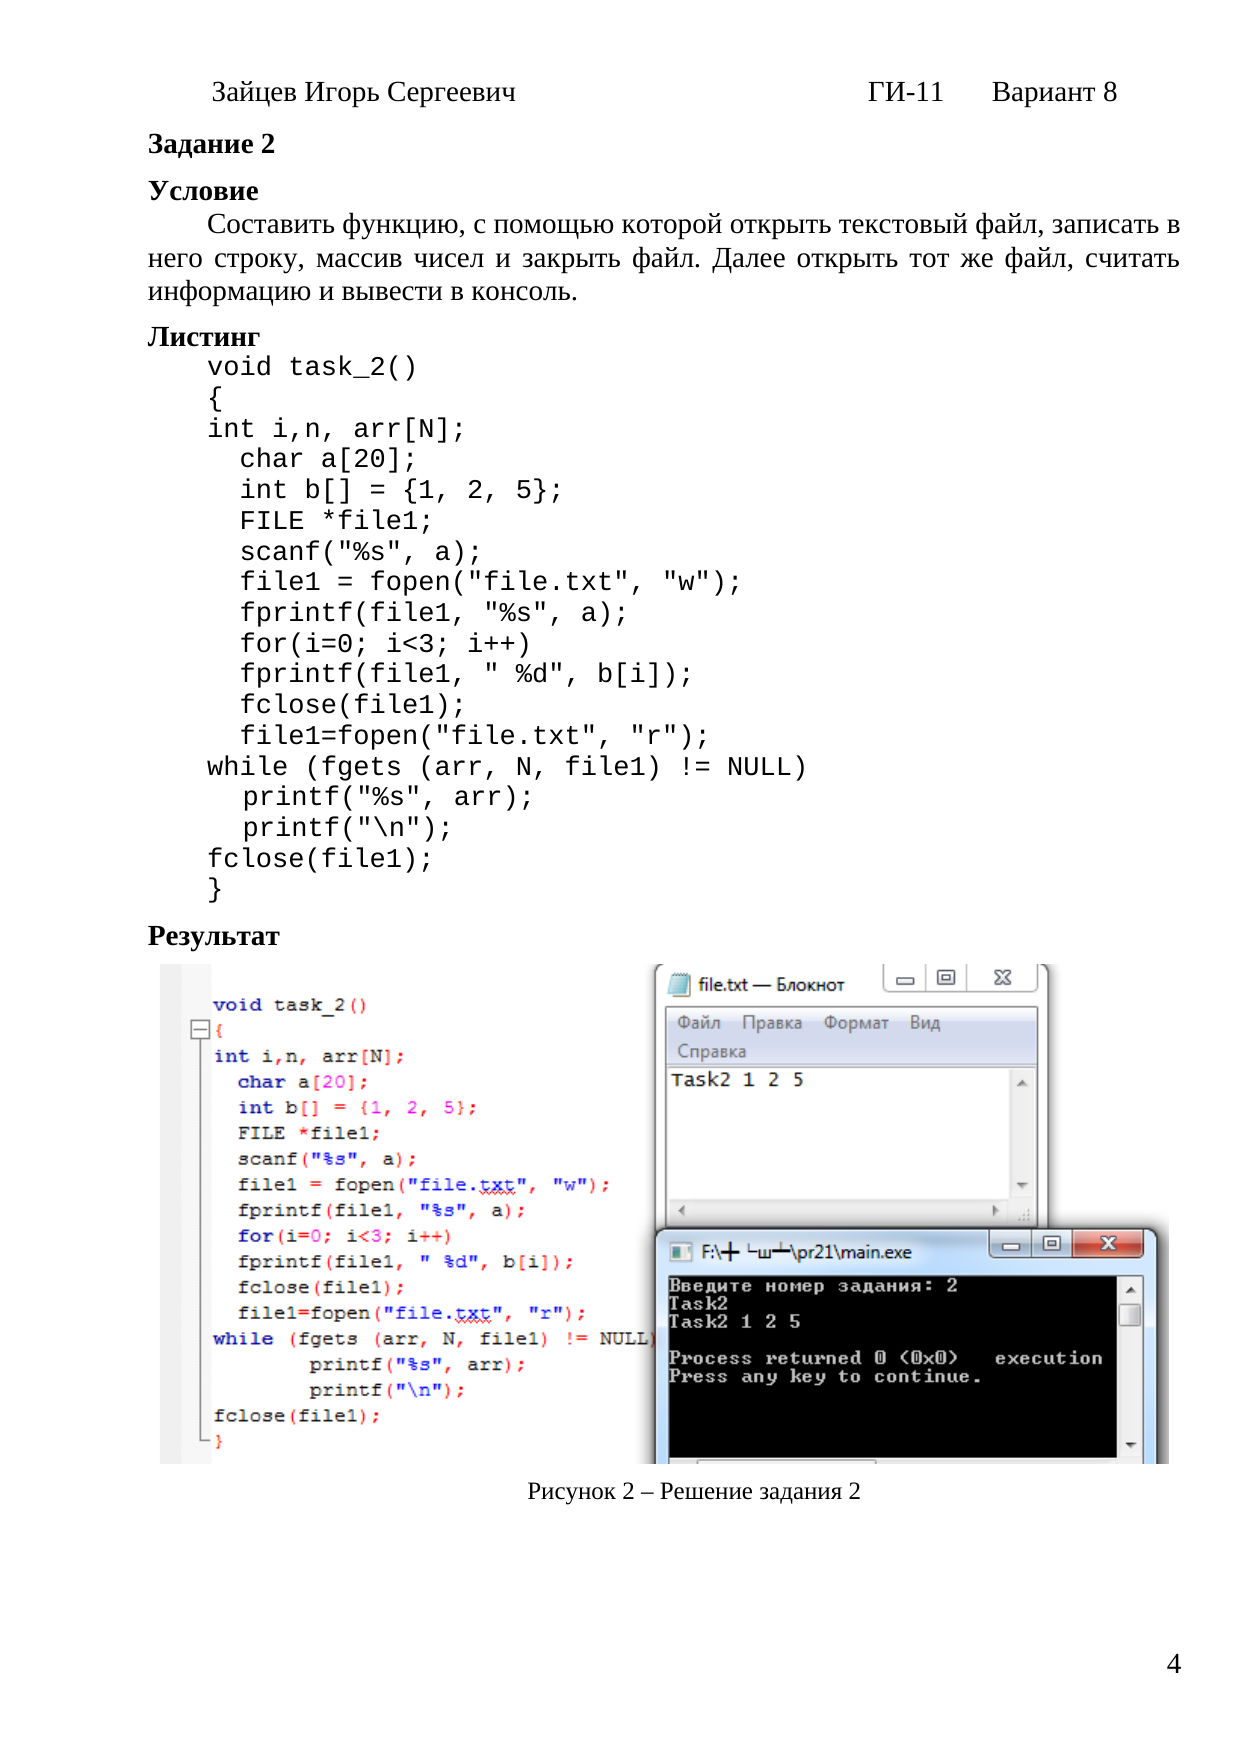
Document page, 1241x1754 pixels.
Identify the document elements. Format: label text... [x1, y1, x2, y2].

text printf("\n"); [148, 814, 1181, 844]
text FILE *file1; [148, 507, 1181, 537]
subtitle Условие [148, 173, 1181, 206]
picture [159, 964, 1169, 1464]
text for(i=0; i<3; i++) [148, 629, 1181, 660]
subtitle Результат [148, 918, 1181, 952]
text Составить функцию, с помощью которой открыть текстовый файл, записать в него строку, массив чисел и закрыть файл. Далее открыть тот же файл, считать информацию и вывести в консоль. [148, 206, 1181, 307]
text file1=fopen("file.txt", "r"); [148, 722, 1181, 752]
subtitle Листинг [148, 319, 1181, 353]
text printf("%s", arr); [148, 783, 1181, 814]
text void task_2() [148, 353, 1181, 384]
text fprintf(file1, " %d", b[i]); [148, 660, 1181, 691]
text char a[20]; [148, 445, 1181, 476]
text scanf("%s", a); [148, 537, 1181, 568]
text int i,n, arr[N]; [148, 414, 1181, 445]
text { [148, 384, 1181, 414]
subtitle Задание 2 [148, 127, 1181, 160]
text fprintf(file1, "%s", a); [148, 599, 1181, 629]
text while (fgets (arr, N, file1) != NULL) [148, 752, 1181, 783]
text fclose(file1); [148, 691, 1181, 722]
text int b[] = {1, 2, 5}; [148, 476, 1181, 507]
text file1 = fopen("file.txt", "w"); [148, 568, 1181, 599]
text } [148, 875, 1181, 906]
text fclose(file1); [148, 844, 1181, 875]
text Рисунок 2 – Решение задания 2 [148, 1476, 1181, 1505]
